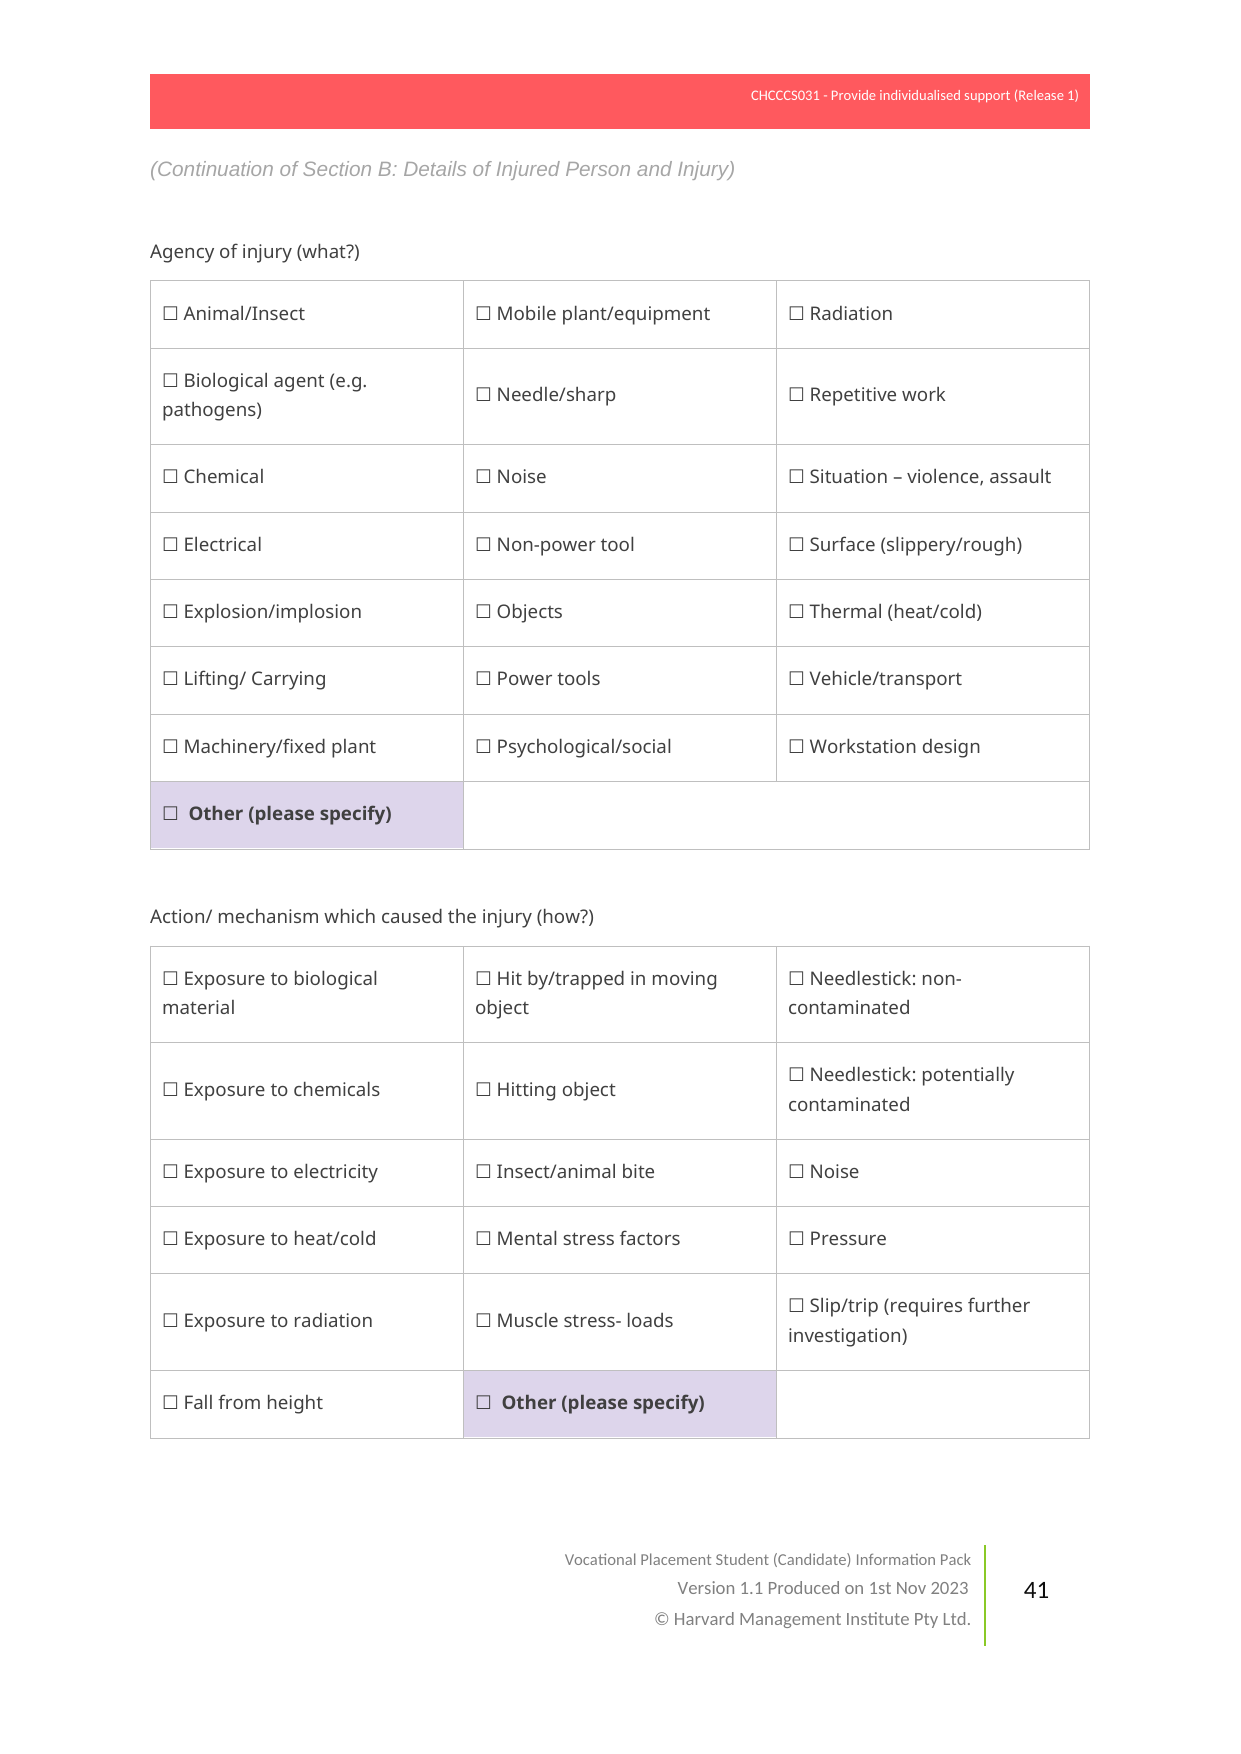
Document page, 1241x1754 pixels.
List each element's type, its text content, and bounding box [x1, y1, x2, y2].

table_cell Thermal (heat/cold) [777, 580, 1089, 646]
table_cell Biological agent (e.g. pathogens) [151, 349, 463, 444]
table_cell Exposure to radiation [151, 1274, 463, 1370]
table_cell Needlestick: potentially contaminated [777, 1043, 1089, 1139]
table_cell Power tools [464, 647, 776, 713]
table_cell Slip/trip (requires further investigation) [777, 1274, 1089, 1370]
table_cell Exposure to electricity [151, 1140, 463, 1206]
table_cell Situation – violence, assault [777, 445, 1089, 512]
table_header Mobile plant/equipment [464, 281, 776, 348]
table_cell Noise [464, 445, 776, 512]
table_header Exposure to biological material [151, 947, 463, 1042]
table_cell Noise [777, 1140, 1089, 1206]
table_cell Lifting/ Carrying [151, 647, 463, 713]
table_cell Muscle stress- loads [464, 1274, 776, 1370]
table_cell Exposure to chemicals [151, 1043, 463, 1139]
table_cell Fall from height [151, 1371, 463, 1437]
text (Continuation of Section B: Details of Injured Person and Injury) [150, 157, 1090, 181]
table_cell Vehicle/transport [777, 647, 1089, 713]
table_cell Other (please specify) [151, 782, 463, 848]
table_cell Insect/animal bite [464, 1140, 776, 1206]
table_cell Other (please specify) [464, 1371, 776, 1437]
table_cell Psychological/social [464, 715, 776, 781]
table_cell Surface (slippery/rough) [777, 513, 1089, 579]
table_cell Pressure [777, 1207, 1089, 1273]
table_header Radiation [777, 281, 1089, 348]
table_cell Workstation design [777, 715, 1089, 781]
table_cell Non-power tool [464, 513, 776, 579]
text Agency of injury (what?) [150, 239, 1090, 264]
text Action/ mechanism which caused the injury (how?) [150, 904, 1090, 929]
table_header Needlestick: non-contaminated [777, 947, 1089, 1042]
table_cell Hitting object [464, 1043, 776, 1139]
table_cell [464, 782, 1089, 848]
table_cell Repetitive work [777, 349, 1089, 444]
table_cell Objects [464, 580, 776, 646]
table_cell Electrical [151, 513, 463, 579]
table_header Animal/Insect [151, 281, 463, 348]
table_cell Chemical [151, 445, 463, 512]
table_cell Machinery/fixed plant [151, 715, 463, 781]
table_cell Exposure to heat/cold [151, 1207, 463, 1273]
table_cell Explosion/implosion [151, 580, 463, 646]
table_cell [777, 1371, 1089, 1437]
table_cell Mental stress factors [464, 1207, 776, 1273]
table_cell Needle/sharp [464, 349, 776, 444]
table_header Hit by/trapped in moving object [464, 947, 776, 1042]
